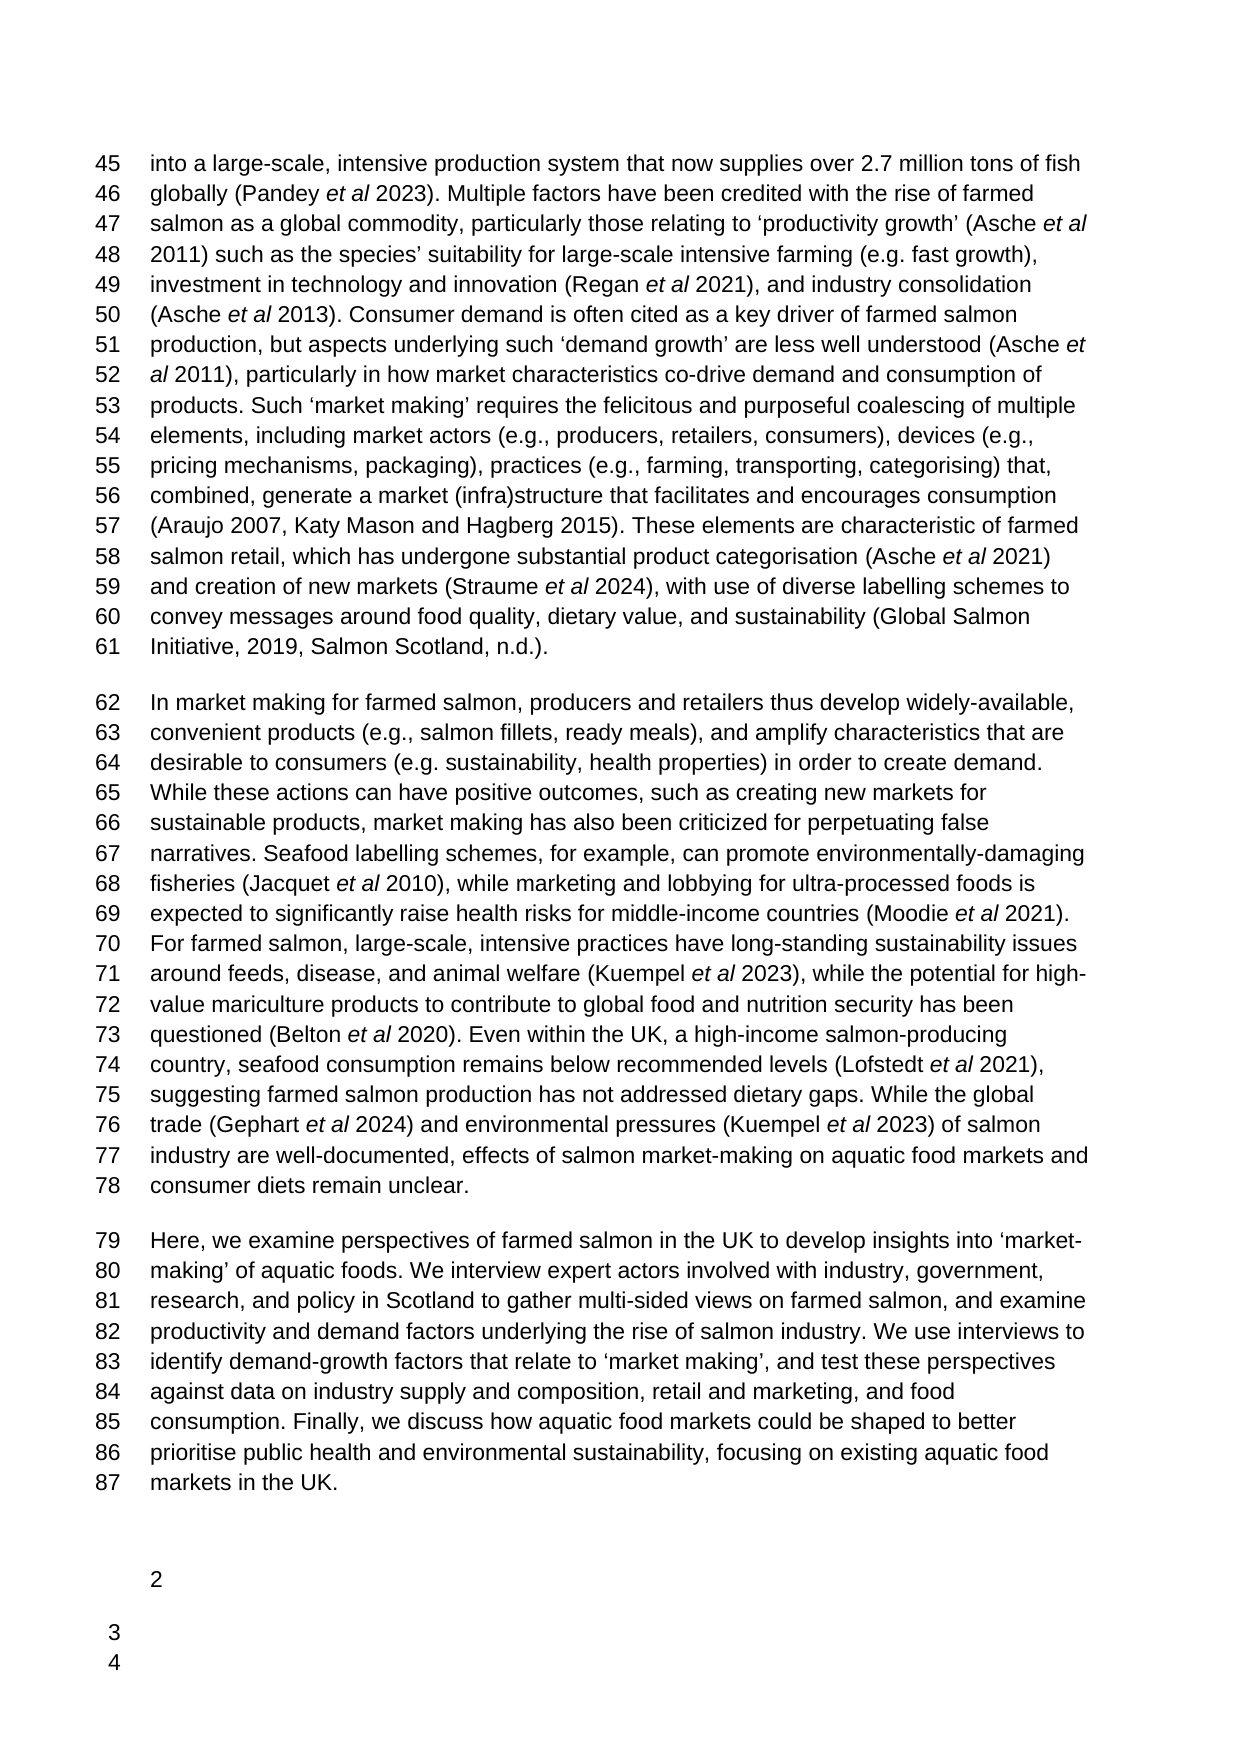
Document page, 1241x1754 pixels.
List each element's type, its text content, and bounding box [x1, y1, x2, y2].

text In market making for farmed salmon, producers and retailers thus develop widely-available, convenient products (e.g., salmon fillets, ready meals), and amplify characteristics that are desirable to consumers (e.g. sustainability, health properties) in order to create demand. While these actions can have positive outcomes, such as creating new markets for sustainable products, market making has also been criticized for perpetuating false narratives. Seafood labelling schemes, for example, can promote environmentally-damaging fisheries (Jacquet et al 2010), while marketing and lobbying for ultra-processed foods is expected to significantly raise health risks for middle-income countries (Moodie et al 2021). For farmed salmon, large-scale, intensive practices have long-standing sustainability issues around feeds, disease, and animal welfare (Kuempel et al 2023), while the potential for high-value mariculture products to contribute to global food and nutrition security has been questioned (Belton et al 2020). Even within the UK, a high-income salmon-producing country, seafood consumption remains below recommended levels (Lofstedt et al 2021), suggesting farmed salmon production has not addressed dietary gaps. While the global trade (Gephart et al 2024) and environmental pressures (Kuempel et al 2023) of salmon industry are well-documented, effects of salmon market-making on aquatic food markets and consumer diets remain unclear. [150, 688, 1090, 1198]
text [150, 150, 1090, 660]
text Here, we examine perspectives of farmed salmon in the UK to develop insights into ‘market-making’ of aquatic foods. We interview expert actors involved with industry, government, research, and policy in Scotland to gather multi-sided views on farmed salmon, and examine productivity and demand factors underlying the rise of salmon industry. We use interviews to identify demand-growth factors that relate to ‘market making’, and test these perspectives against data on industry supply and composition, retail and marketing, and food consumption. Finally, we discuss how aquatic food markets could be shaped to better prioritise public health and environmental sustainability, focusing on existing aquatic food markets in the UK. [150, 1227, 1090, 1495]
